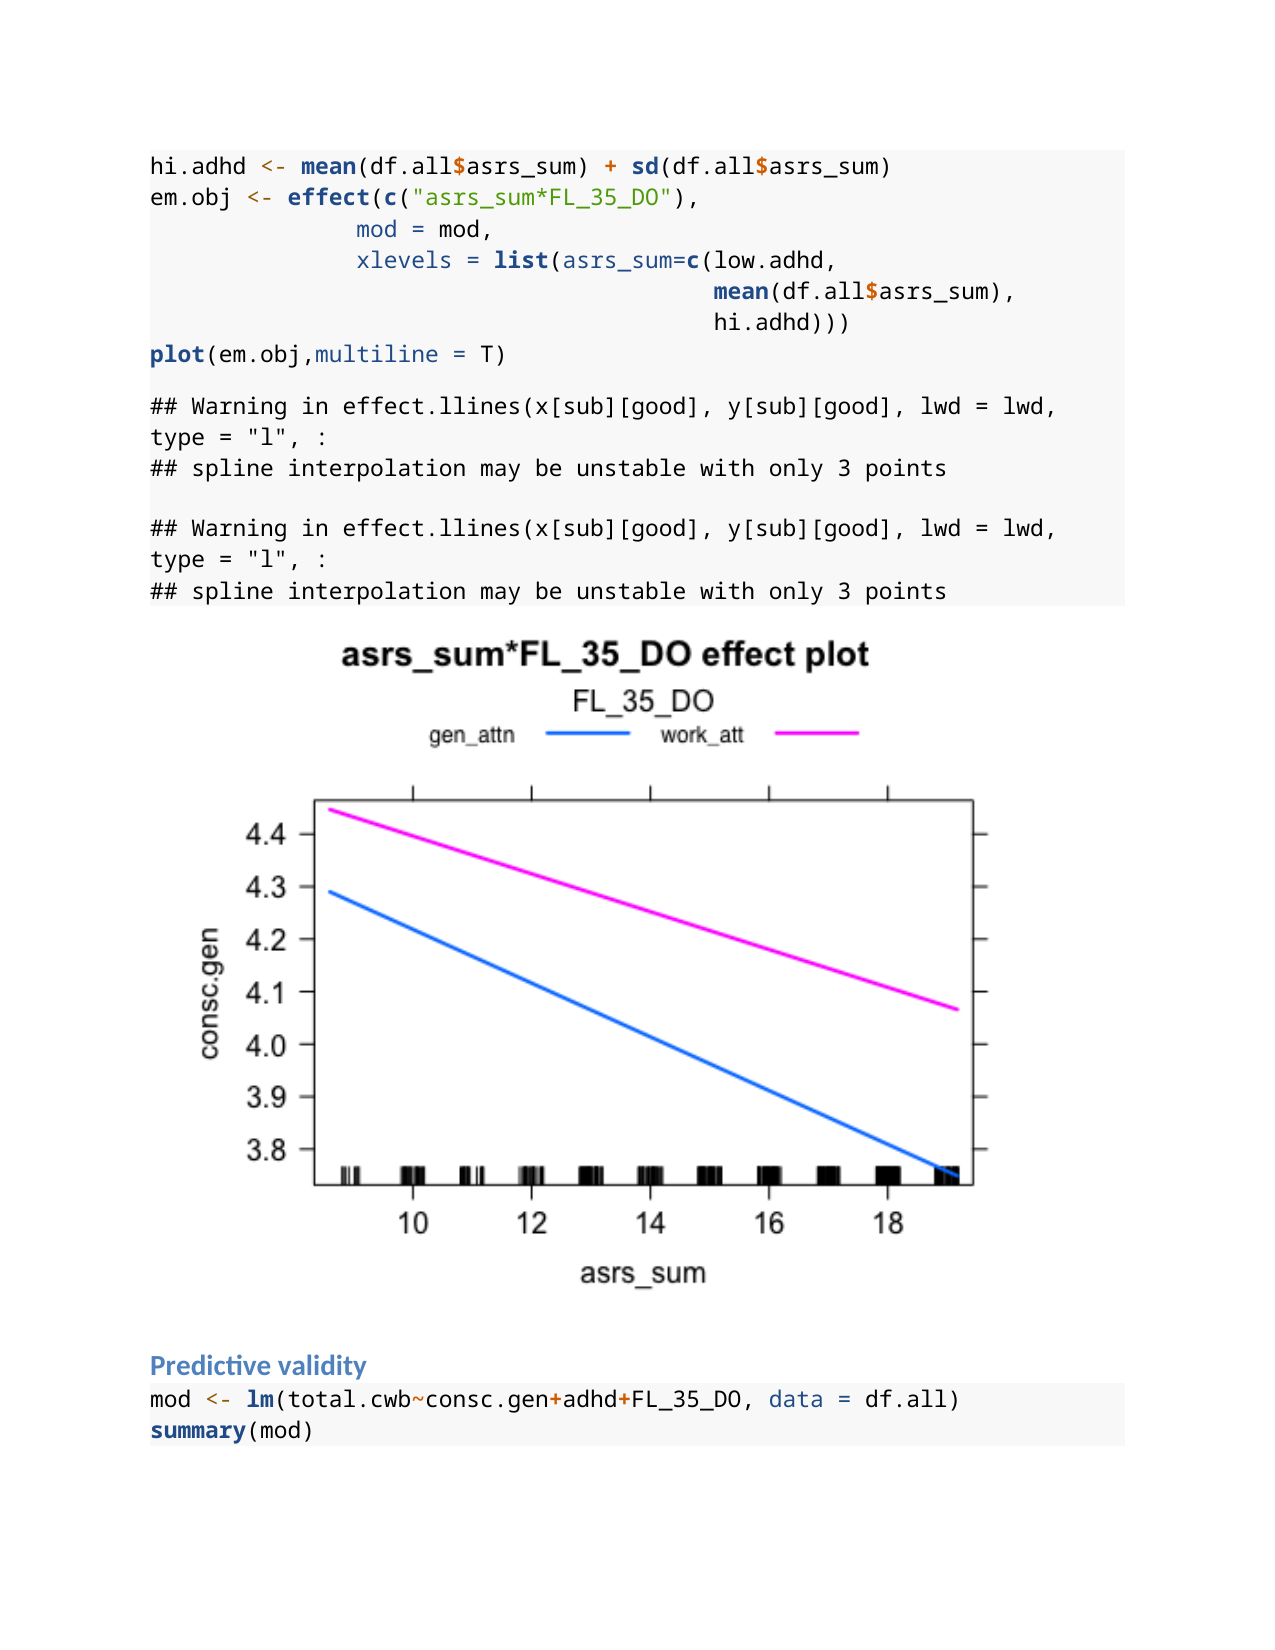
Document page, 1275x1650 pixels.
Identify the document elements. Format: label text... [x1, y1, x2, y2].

text mod <- lm(total.cwb~consc.gen+adhd+FL_35_DO, data = df.all) summary(mod) [315, 1383, 1125, 1446]
text ## Warning in effect.llines(x[sub][good], y[sub][good], lwd = lwd, type = "l", : ## spline interpolation may be unstable with only 3 points ## Warning in effect.llines(x[sub][good], y[sub][good], lwd = lwd, type = "l", : ## spline interpolation may be unstable with only 3 points [150, 389, 1125, 606]
subtitle Predictive validity [150, 1347, 1125, 1383]
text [150, 150, 1125, 369]
picture [168, 626, 1044, 1327]
